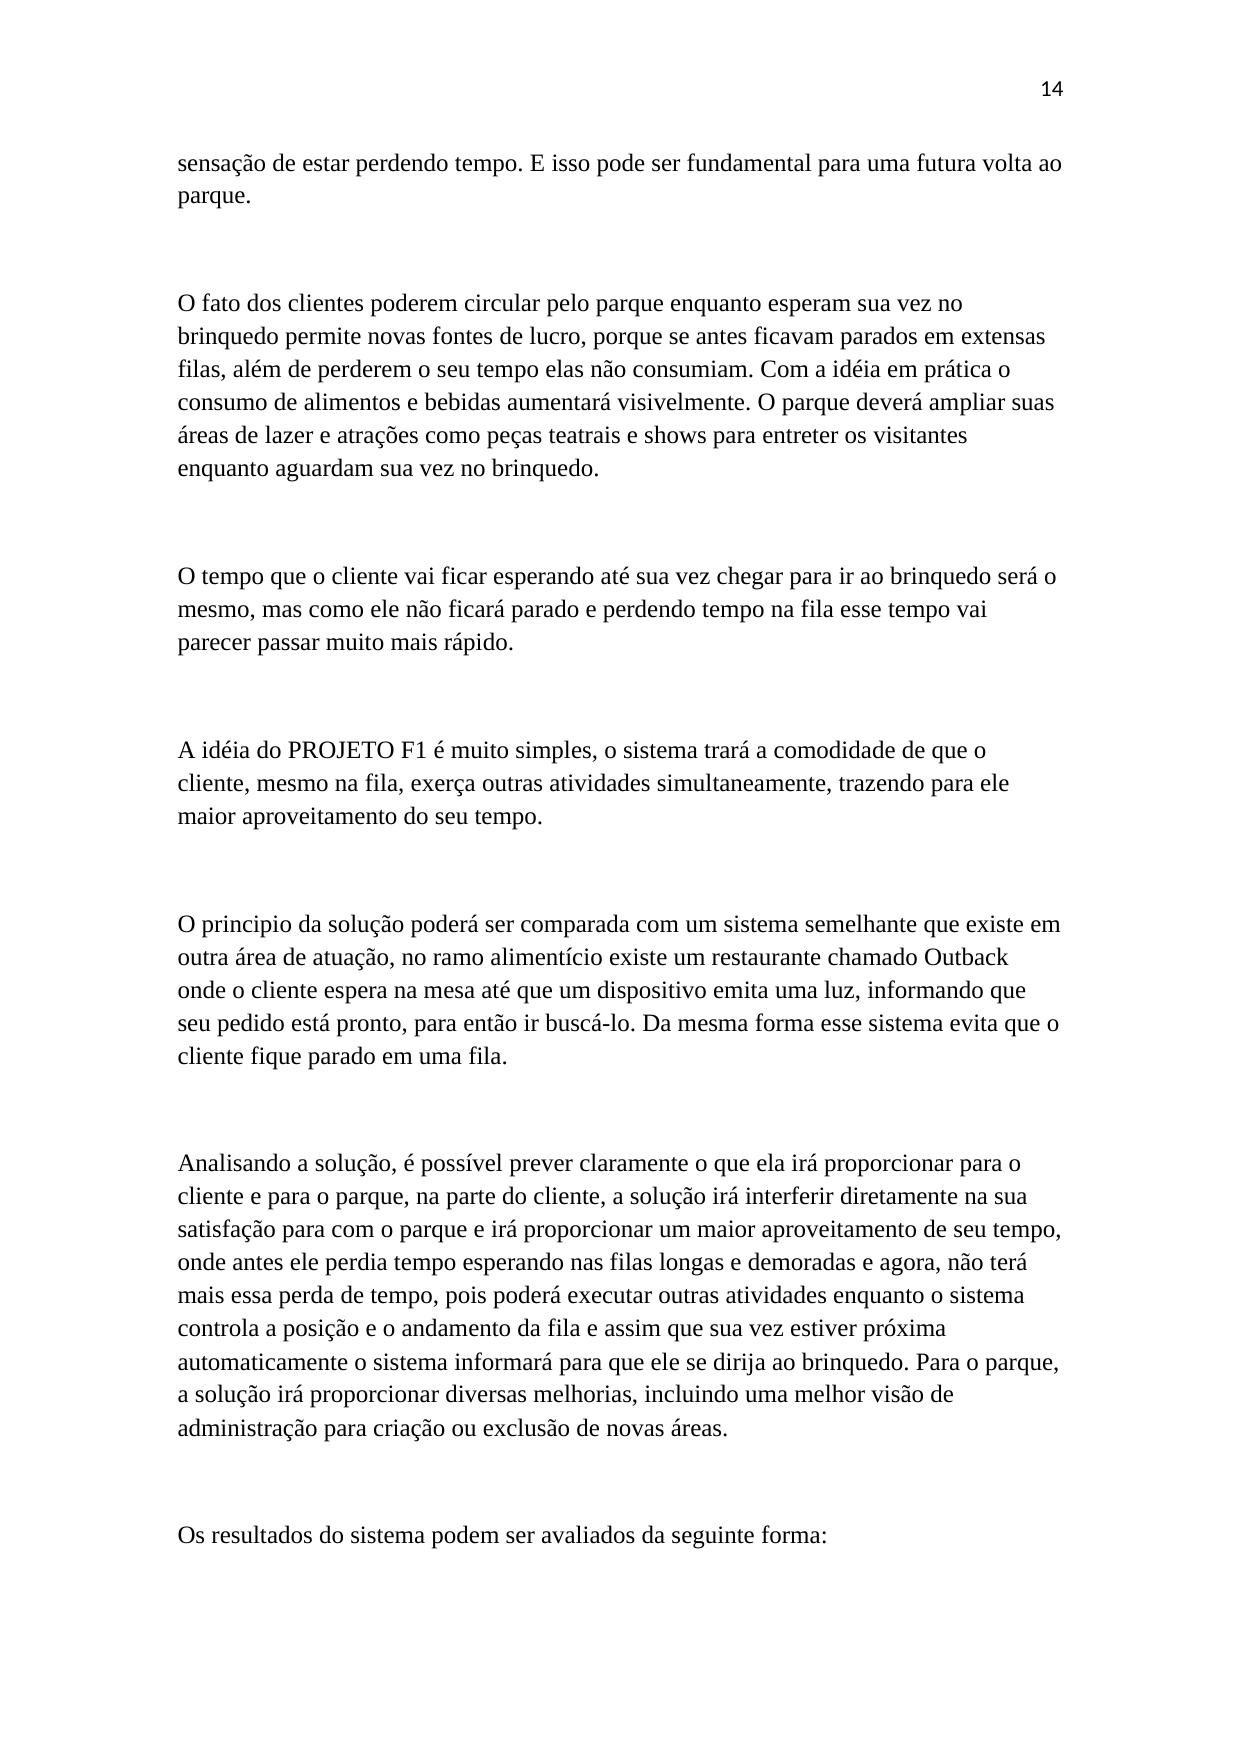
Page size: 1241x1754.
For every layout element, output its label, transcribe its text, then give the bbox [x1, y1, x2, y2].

text Analisando a solução, é possível prever claramente o que ela irá proporcionar para o cliente e para o parque, na parte do cliente, a solução irá interferir diretamente na sua satisfação para com o parque e irá proporcionar um maior aproveitamento de seu tempo, onde antes ele perdia tempo esperando nas filas longas e demoradas e agora, não terá mais essa perda de tempo, pois poderá executar outras atividades enquanto o sistema controla a posição e o andamento da fila e assim que sua vez estiver próxima automaticamente o sistema informará para que ele se dirija ao brinquedo. Para o parque, a solução irá proporcionar diversas melhorias, incluindo uma melhor visão de administração para criação ou exclusão de novas áreas. [177, 1148, 1063, 1441]
text O principio da solução poderá ser comparada com um sistema semelhante que existe em outra área de atuação, no ramo alimentício existe um restaurante chamado Outback onde o cliente espera na mesa até que um dispositivo emita uma luz, informando que seu pedido está pronto, para então ir buscá-lo. Da mesma forma esse sistema evita que o cliente fique parado em uma fila. [177, 909, 1063, 1069]
text O fato dos clientes poderem circular pelo parque enquanto esperam sua vez no brinquedo permite novas fontes de lucro, porque se antes ficavam parados em extensas filas, além de perderem o seu tempo elas não consumiam. Com a idéia em prática o consumo de alimentos e bebidas aumentará visivelmente. O parque deverá ampliar suas áreas de lazer e atrações como peças teatrais e shows para entreter os visitantes enquanto aguardam sua vez no brinquedo. [177, 288, 1063, 482]
text A idéia do PROJETO F1 é muito simples, o sistema trará a comodidade de que o cliente, mesmo na fila, exerça outras atividades simultaneamente, trazendo para ele maior aproveitamento do seu tempo. [177, 735, 1063, 830]
text Os resultados do sistema podem ser avaliados da seguinte forma: [177, 1520, 1063, 1549]
text O tempo que o cliente vai ficar esperando até sua vez chegar para ir ao brinquedo será o mesmo, mas como ele não ficará parado e perdendo tempo na fila esse tempo vai parecer passar muito mais rápido. [177, 561, 1063, 656]
